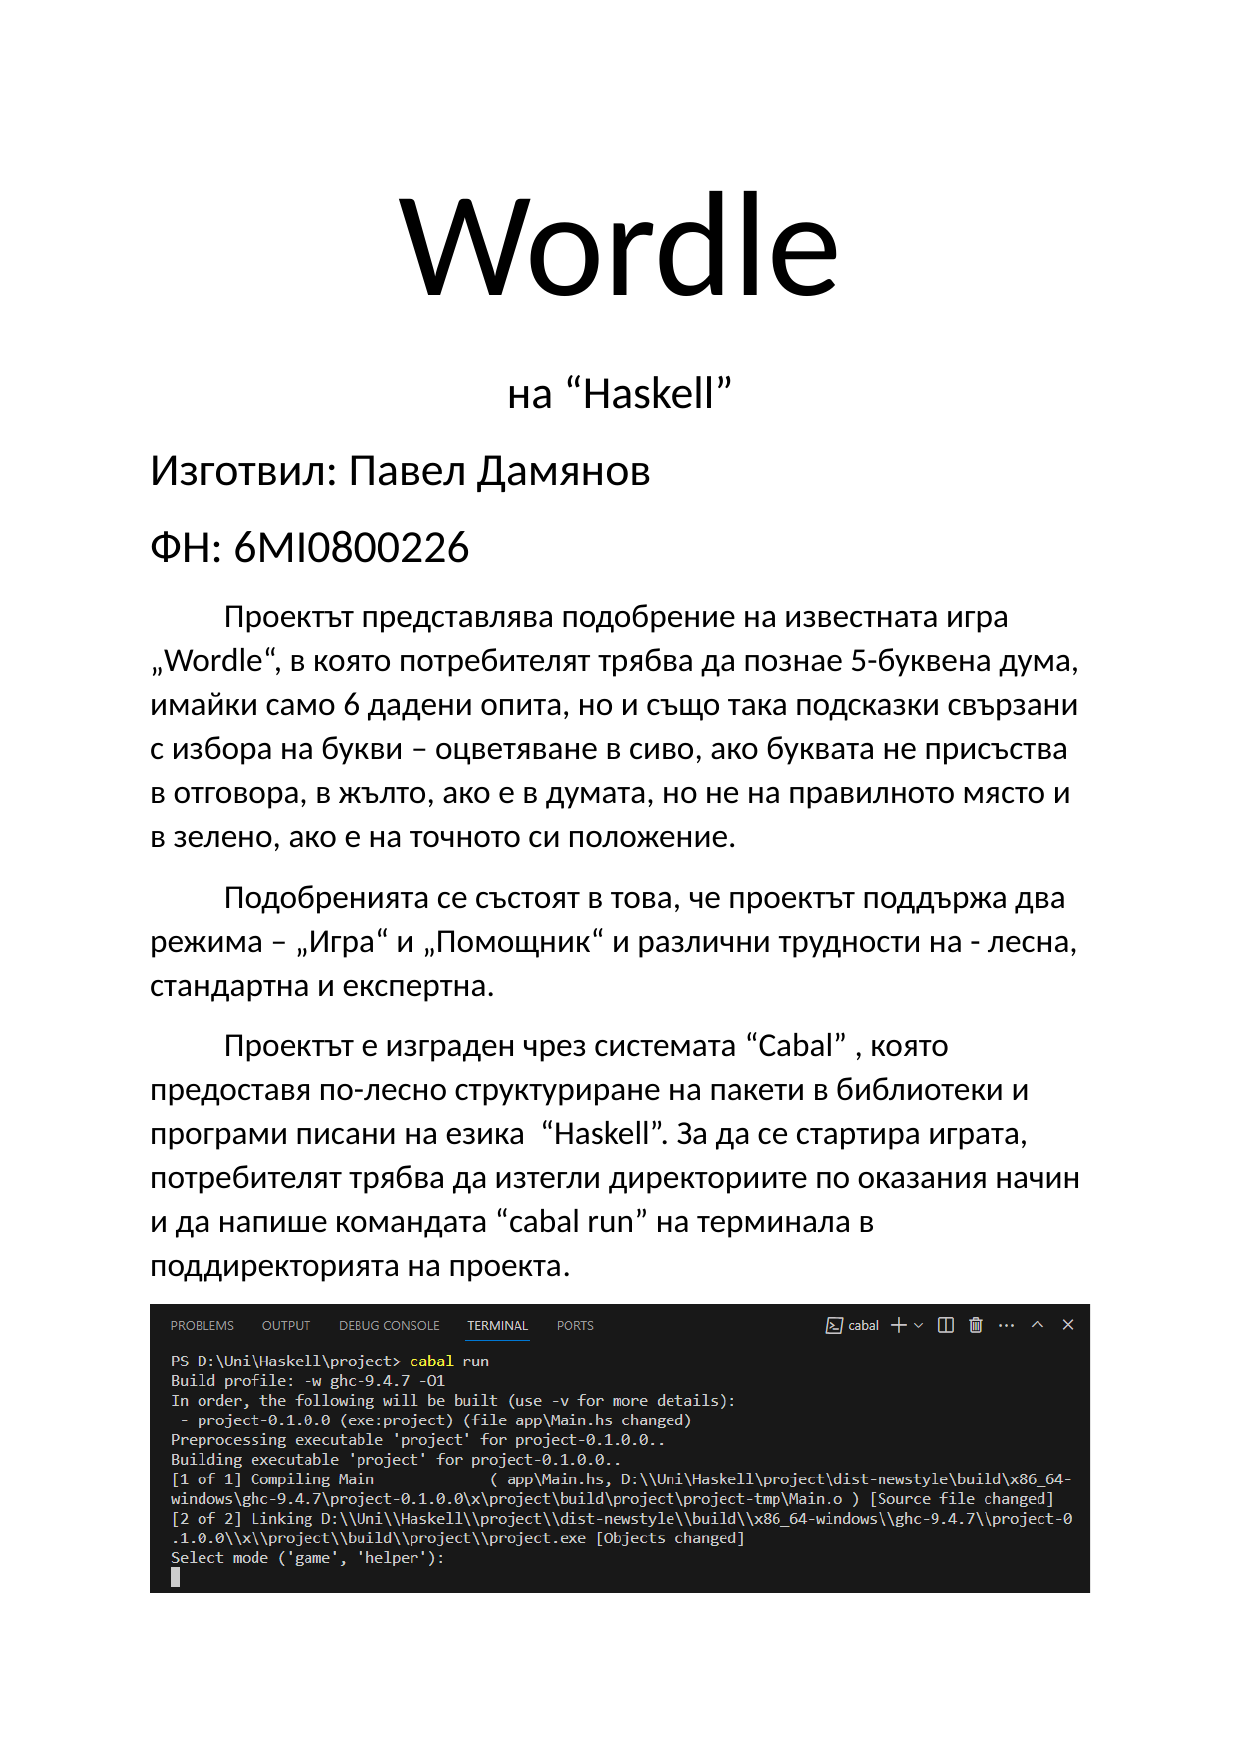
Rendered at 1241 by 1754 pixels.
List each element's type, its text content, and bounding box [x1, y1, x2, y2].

text Wordle [150, 150, 1090, 333]
text ФН: 6MI0800226 [150, 518, 1090, 574]
text Проектът представлява подобрение на известната игра „Wordle“, в която потребителят трябва да познае 5-буквена дума, имайки само 6 дадени опита, но и също така подсказки свързани с избора на букви – оцветяване в сиво, ако буквата не присъства в отговора, в жълто, ако е в думата, но не на правилното място и в зелено, ако е на точното си положение. [150, 595, 1090, 856]
text на “Haskell” [150, 364, 1090, 420]
picture [150, 1304, 1091, 1593]
text Подобренията се състоят в това, че проектът поддържа два режима – „Игра“ и „Помощник“ и различни трудности на - лесна, стандартна и експертна. [150, 876, 1090, 1004]
text Изготвил: Павел Дамянов [150, 441, 1090, 497]
text Проектът е изграден чрез системата “Cabal” , която предоставя по-лесно структуриране на пакети в библиотеки и програми писани на езика “Haskell”. За да се стартира играта, потребителят трябва да изтегли директориите по оказания начин и да напише командата “cabal run” на терминала в поддиректорията на проекта. [150, 1024, 1090, 1285]
